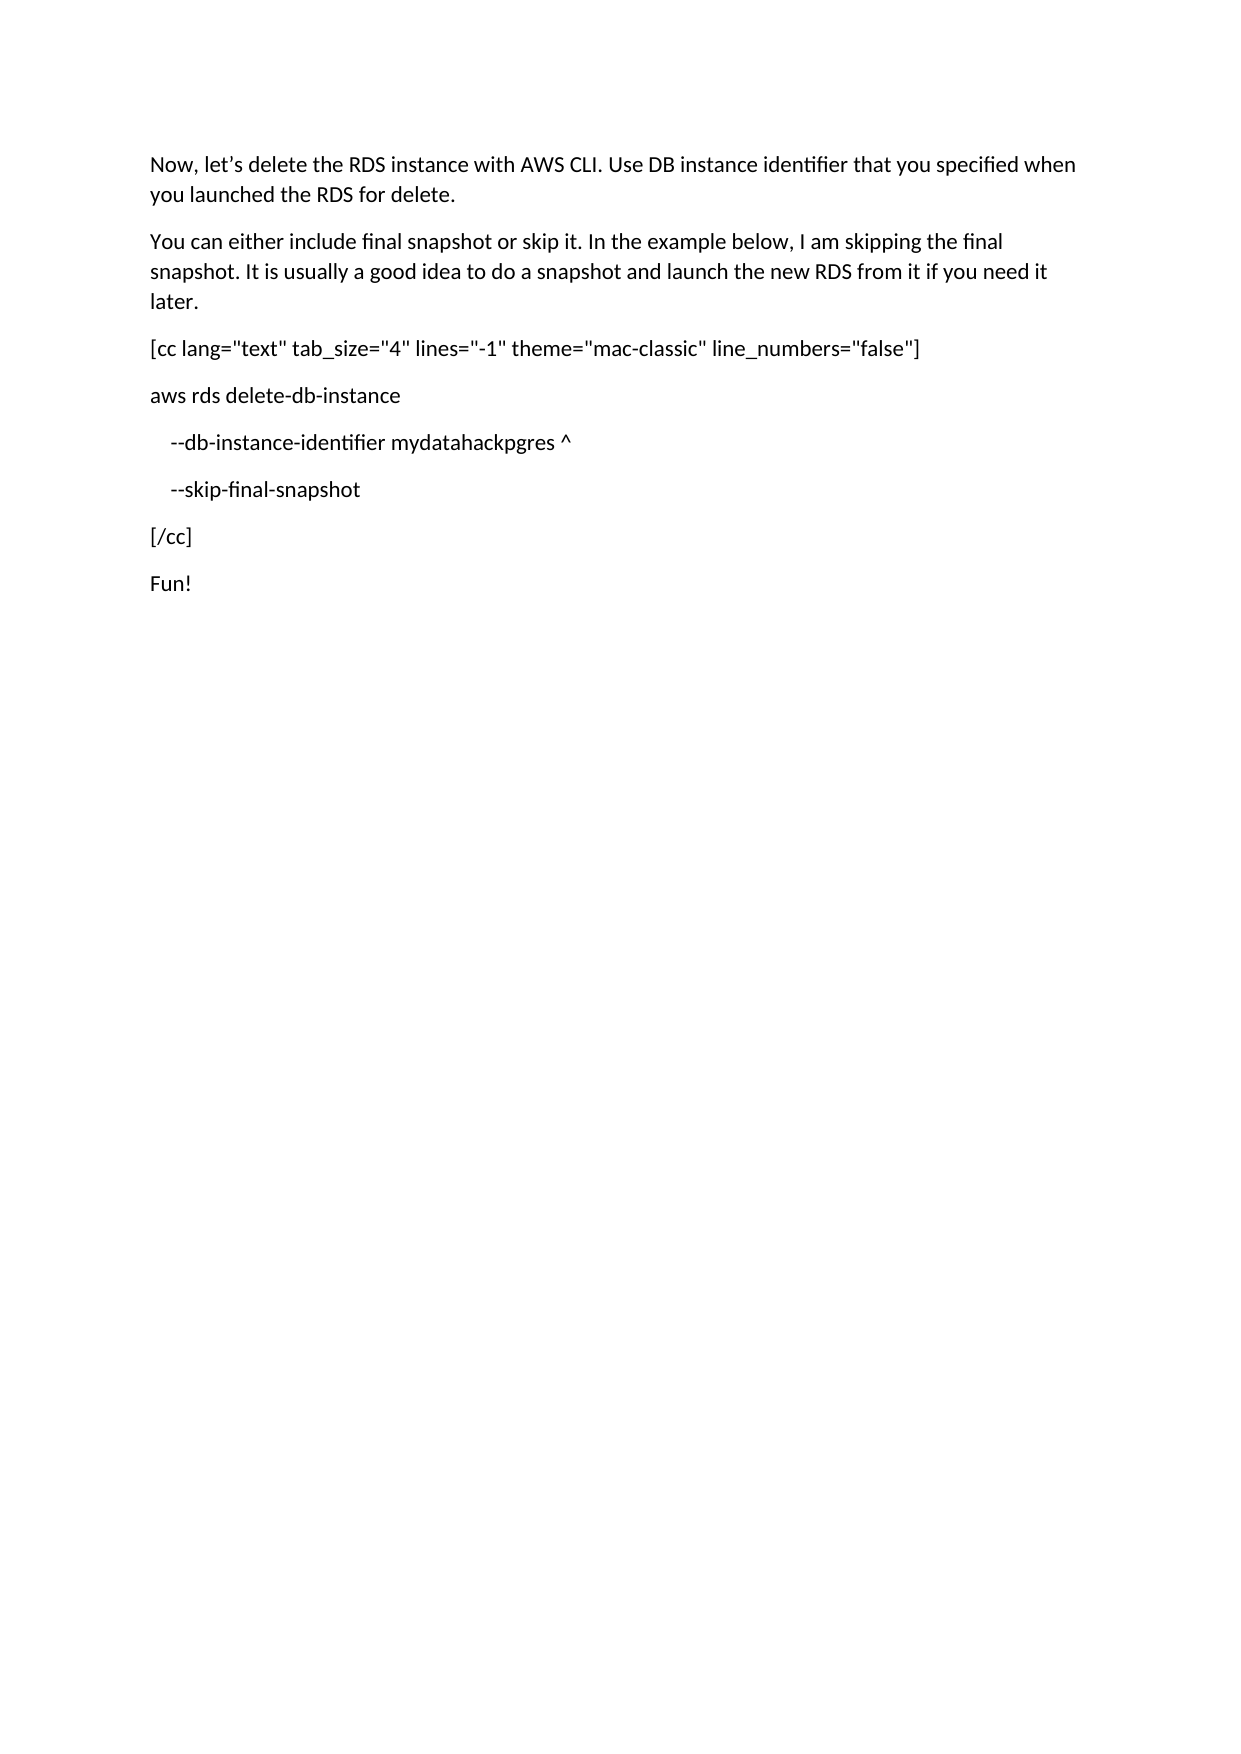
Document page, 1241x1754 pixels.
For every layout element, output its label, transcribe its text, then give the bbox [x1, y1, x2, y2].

text aws rds delete-db-instance [150, 381, 1090, 409]
text Now, let’s delete the RDS instance with AWS CLI. Use DB instance identifier that you specified when you launched the RDS for delete. [150, 150, 1090, 208]
text --db-instance-identifier mydatahackpgres ^ [150, 428, 1090, 456]
text --skip-final-snapshot [150, 475, 1090, 503]
text Fun! [150, 569, 1090, 597]
text [/cc] [150, 522, 1090, 550]
text [cc lang="text" tab_size="4" lines="-1" theme="mac-classic" line_numbers="false"] [150, 334, 1090, 362]
text You can either include final snapshot or skip it. In the example below, I am skipping the final snapshot. It is usually a good idea to do a snapshot and launch the new RDS from it if you need it later. [150, 227, 1090, 316]
